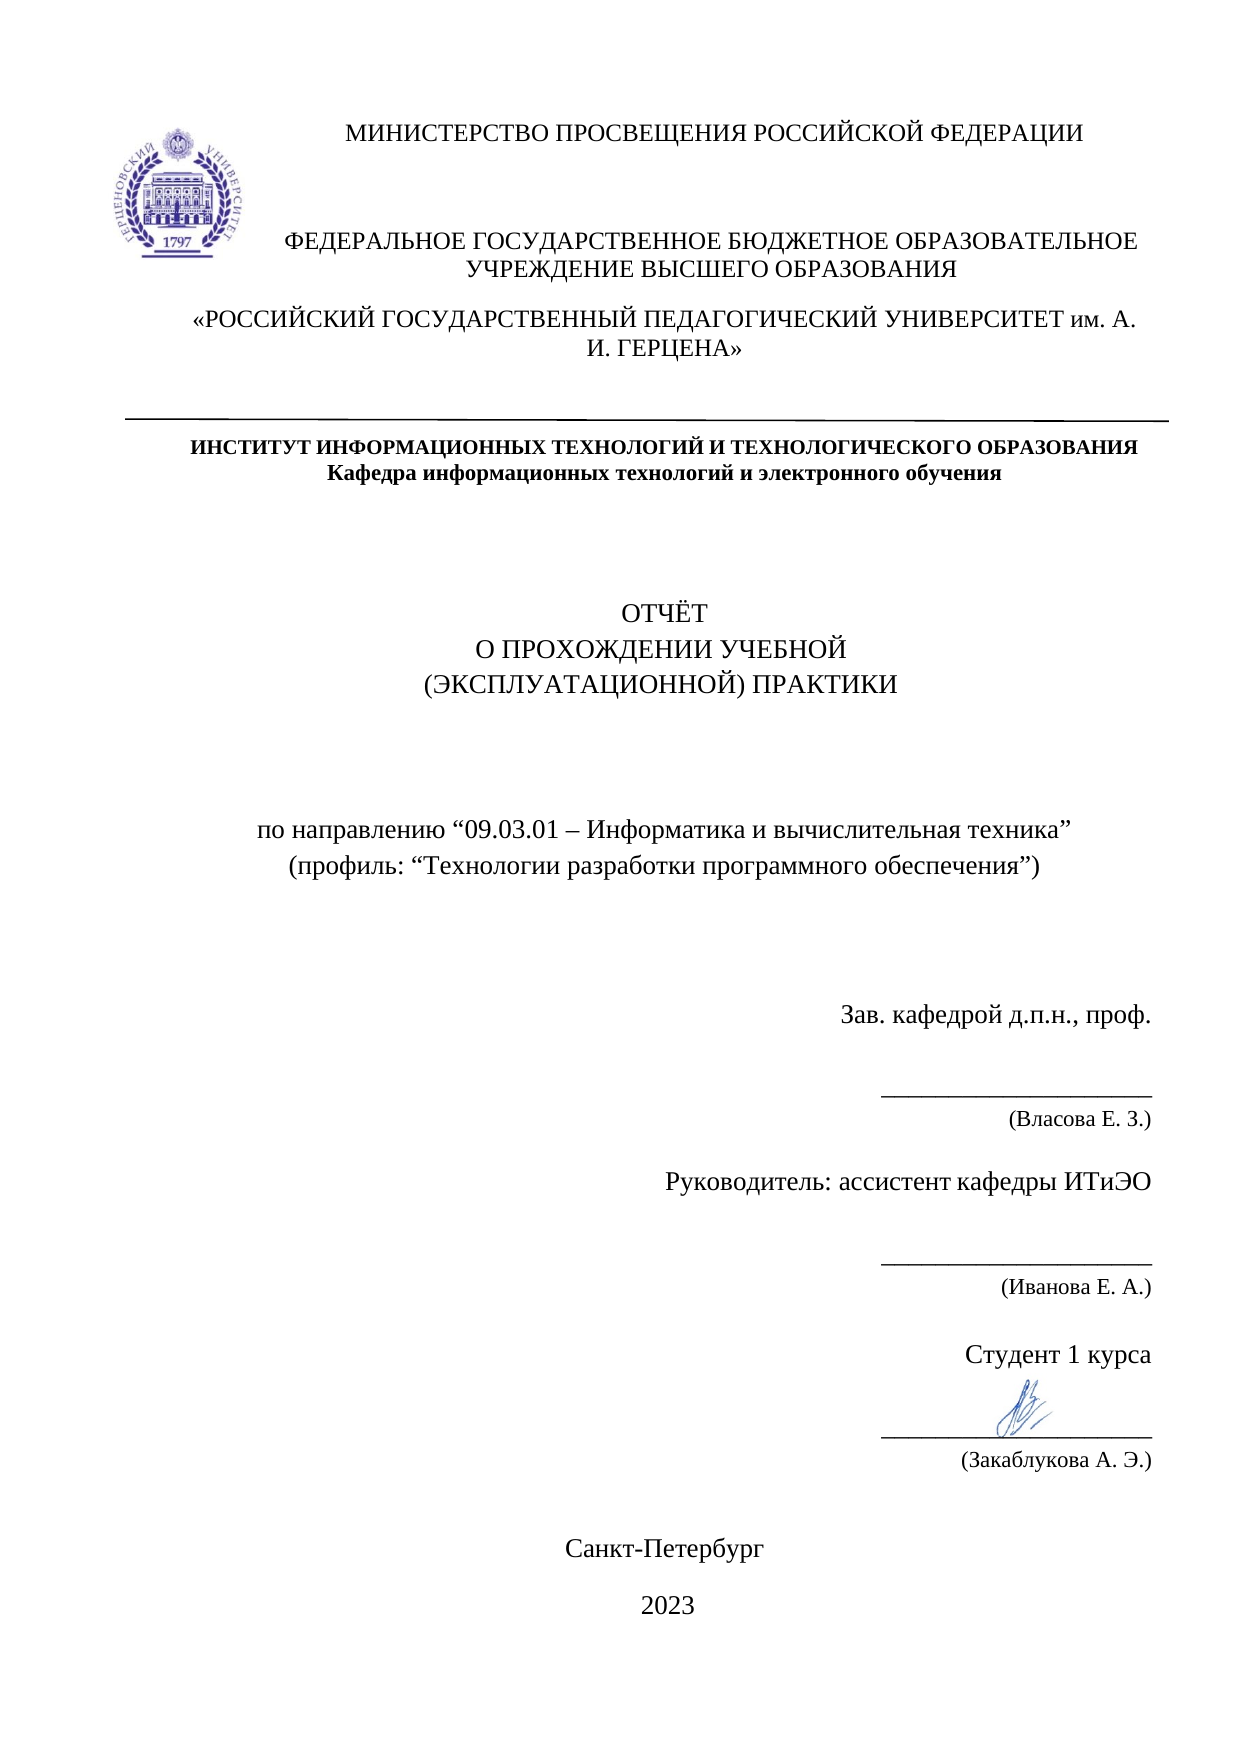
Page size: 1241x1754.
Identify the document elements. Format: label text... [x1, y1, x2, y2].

text МИНИСТЕРСТВО ПРОСВЕЩЕНИЯ РОССИЙСКОЙ ФЕДЕРАЦИИ [253, 118, 1152, 147]
text Руководитель: ассистент кафедры ИТиЭО [177, 1166, 1152, 1197]
text (Власова Е. З.) [177, 1105, 1152, 1131]
picture [988, 1372, 1056, 1437]
text ИНСТИТУТ ИНФОРМАЦИОННЫХ ТЕХНОЛОГИЙ И ТЕХНОЛОГИЧЕСКОГО ОБРАЗОВАНИЯ [177, 434, 1152, 459]
text ____________________ [177, 1069, 1152, 1101]
text () [177, 1446, 1152, 1472]
text ____________________ [177, 1410, 1152, 1441]
text ОТЧЁТ О ПРОХОЖДЕНИИ УЧЕБНОЙ (ЭКСПЛУАТАЦИОННОЙ) ПРАКТИКИ [177, 597, 1152, 732]
picture [102, 116, 253, 269]
text Санкт-Петербург [177, 1533, 1152, 1564]
text ____________________ [177, 1237, 1152, 1268]
text (профиль: “Технологии разработки программного обеспечения”) [177, 849, 1152, 880]
text по направлению “09.03.01 – Информатика и вычислительная техника” [177, 813, 1152, 844]
text «РОССИЙСКИЙ ГОСУДАРСТВЕННЫЙ ПЕДАГОГИЧЕСКИЙ УНИВЕРСИТЕТ им. А. И. ГЕРЦЕНА» [177, 304, 1152, 362]
text 2023 [177, 1589, 1152, 1620]
text (Иванова Е. А.) [177, 1273, 1152, 1299]
text Зав. кафедрой д.п.н., проф. [177, 998, 1152, 1029]
text Студент 1 курса [177, 1339, 1152, 1370]
text ФЕДЕРАЛЬНОЕ ГОСУДАРСТВЕННОЕ БЮДЖЕТНОЕ ОБРАЗОВАТЕЛЬНОЕ УЧРЕЖДЕНИЕ ВЫСШЕГО ОБРАЗОВАНИЯ [177, 226, 1152, 283]
text Кафедра информационных технологий и электронного обучения [177, 459, 1152, 485]
